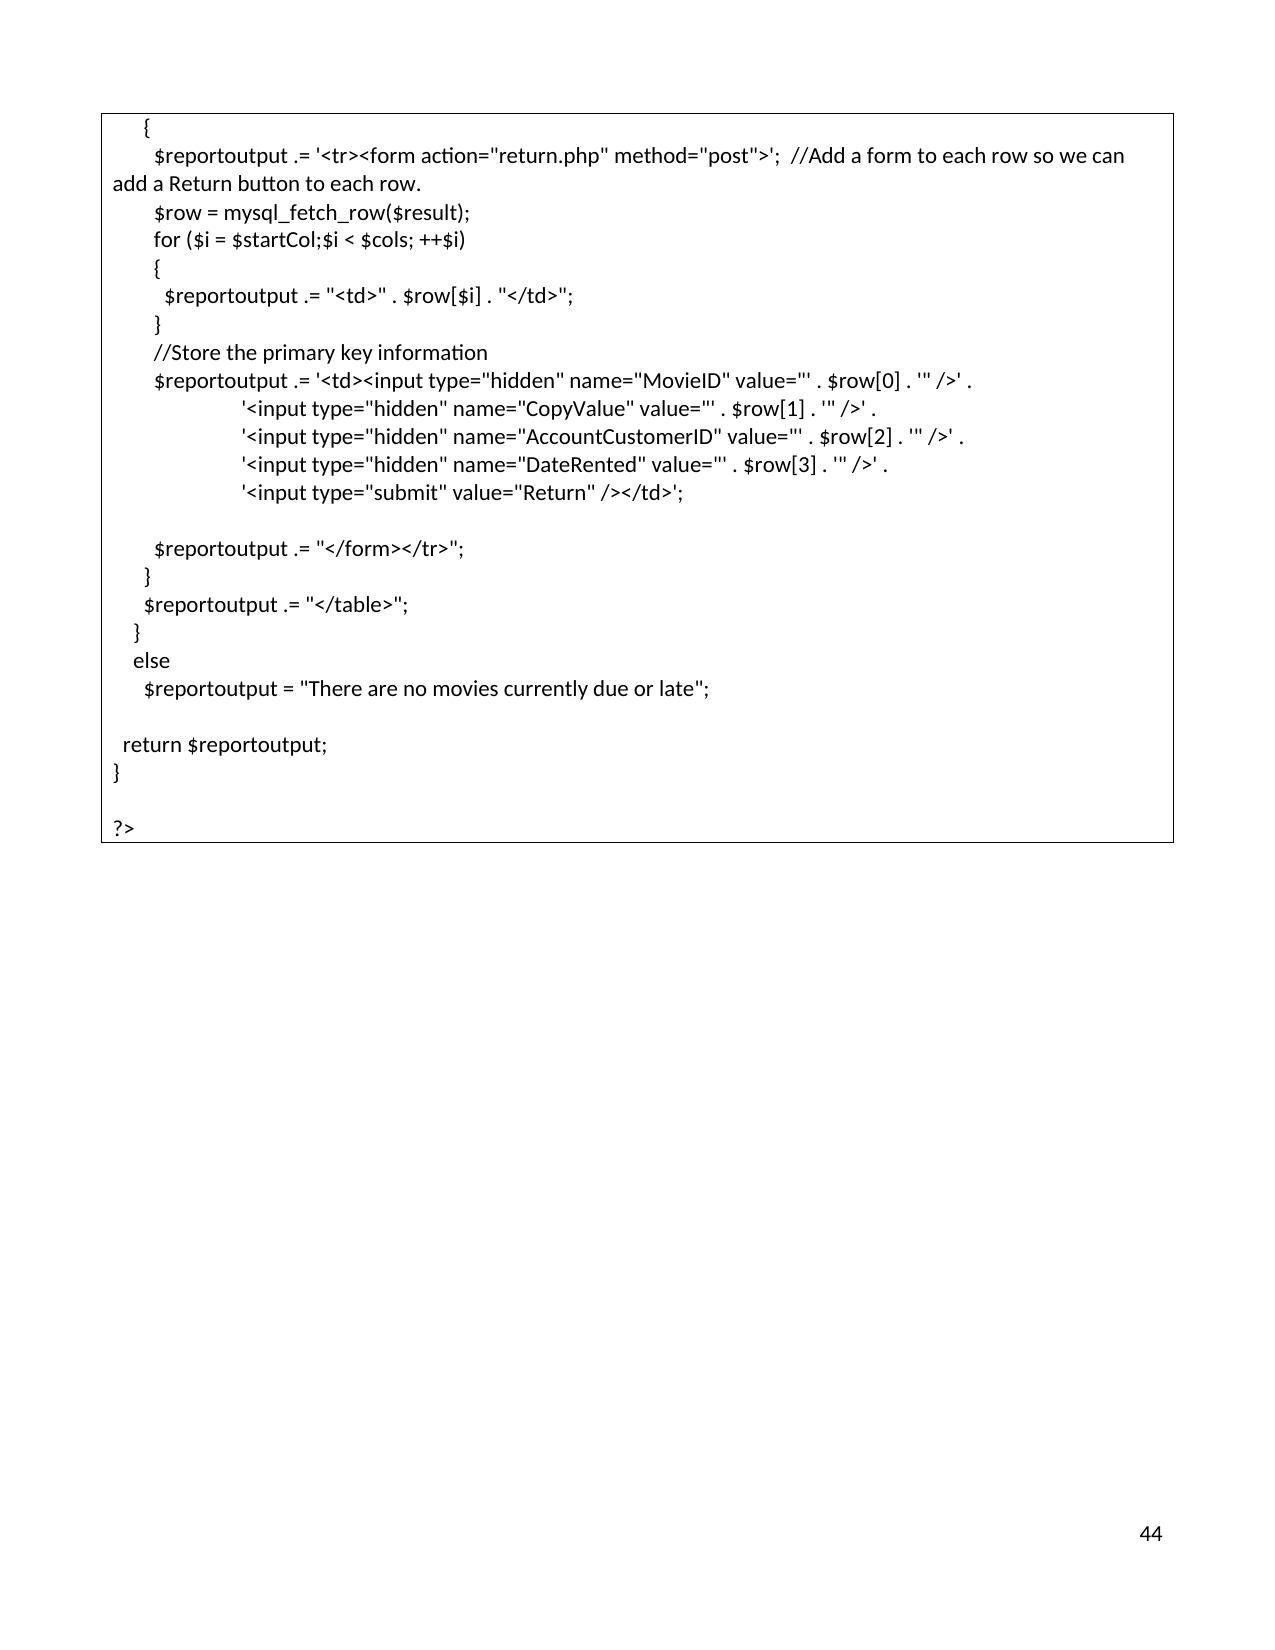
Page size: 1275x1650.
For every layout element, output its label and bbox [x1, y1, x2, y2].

table_header [102, 114, 1173, 842]
